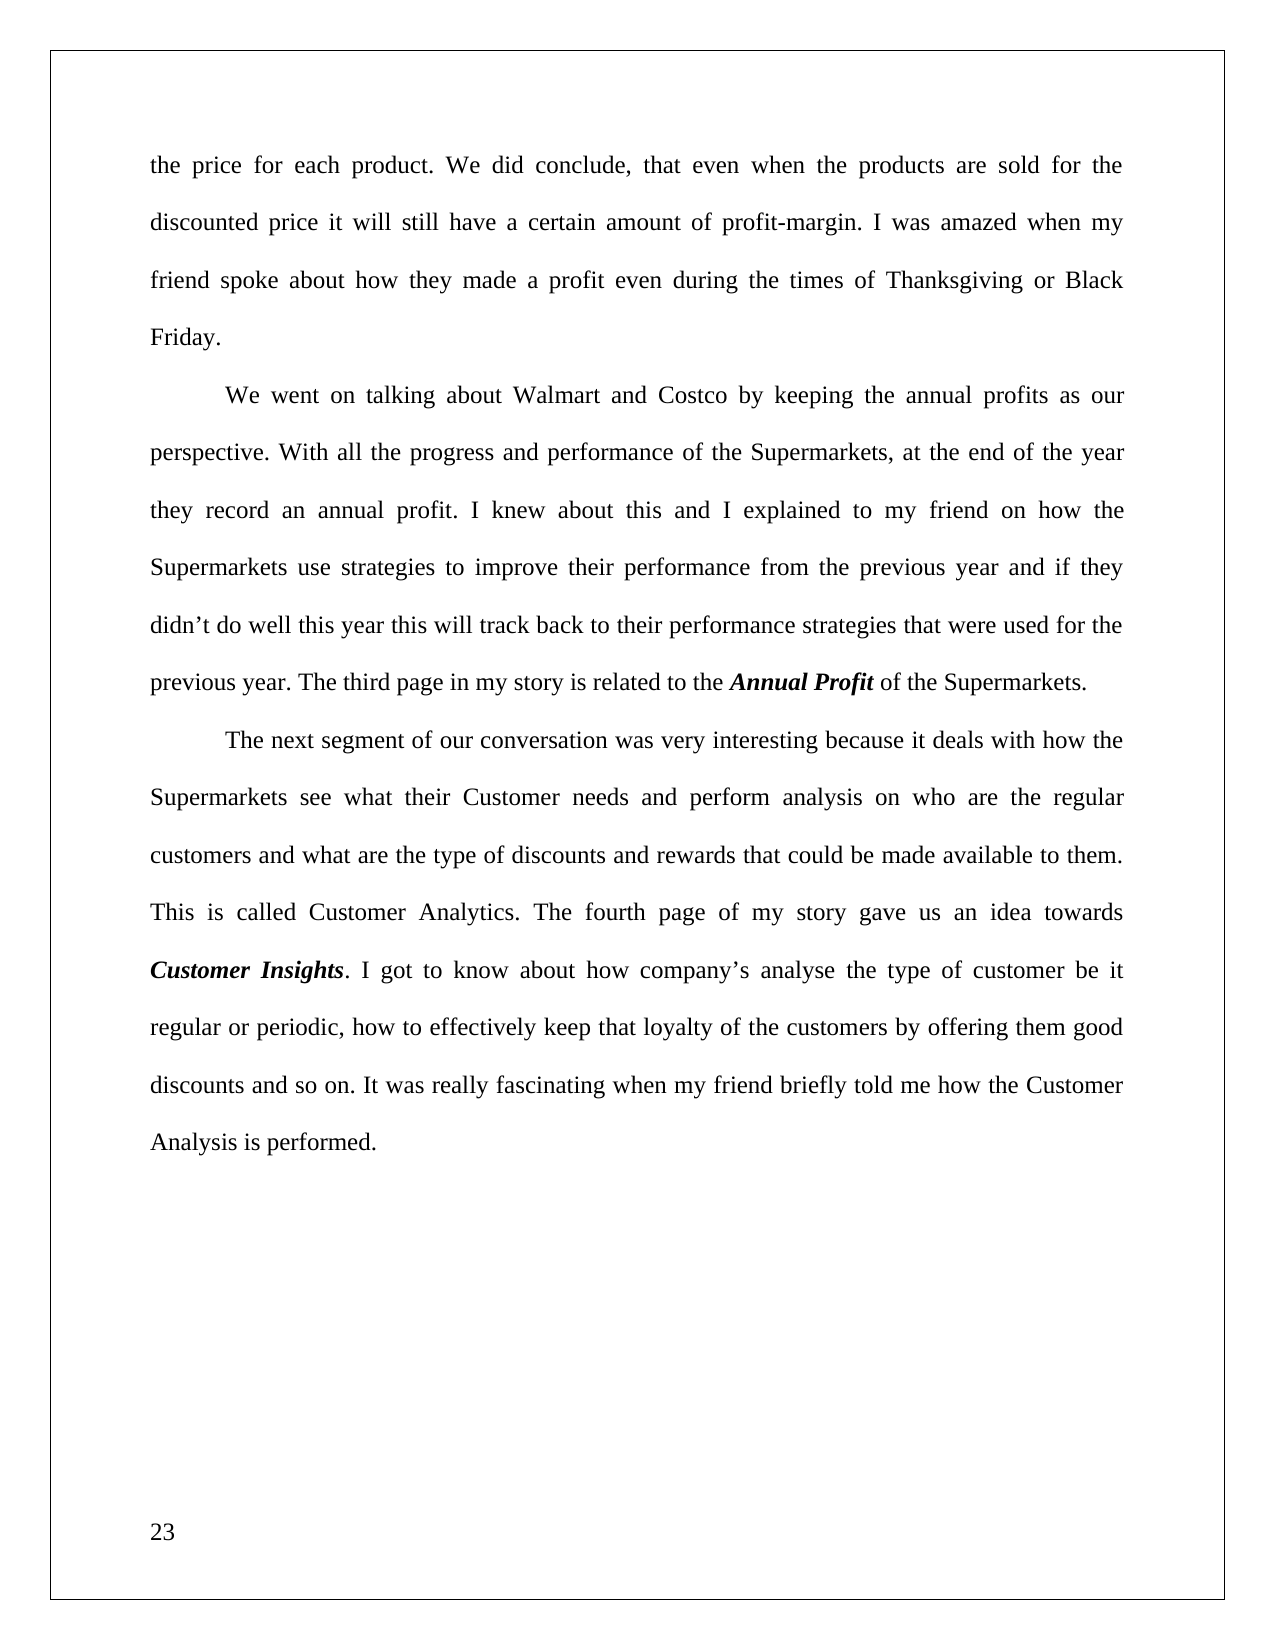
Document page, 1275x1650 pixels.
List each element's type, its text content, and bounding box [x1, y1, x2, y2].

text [150, 150, 1125, 351]
text The next segment of our conversation was very interesting because it deals with how the Supermarkets see what their Customer needs and perform analysis on who are the regular customers and what are the type of discounts and rewards that could be made available to them. This is called Customer Analytics. The fourth page of my story gave us an idea towards Customer Insights. I got to know about how company’s analyse the type of customer be it regular or periodic, how to effectively keep that loyalty of the customers by offering them good discounts and so on. It was really fascinating when my friend briefly told me how the Customer Analysis is performed. [150, 725, 1125, 1156]
text We went on talking about Walmart and Costco by keeping the annual profits as our perspective. With all the progress and performance of the Supermarkets, at the end of the year they record an annual profit. I knew about this and I explained to my friend on how the Supermarkets use strategies to improve their performance from the previous year and if they didn’t do well this year this will track back to their performance strategies that were used for the previous year. The third page in my story is related to the Annual Profit of the Supermarkets. [150, 380, 1125, 696]
